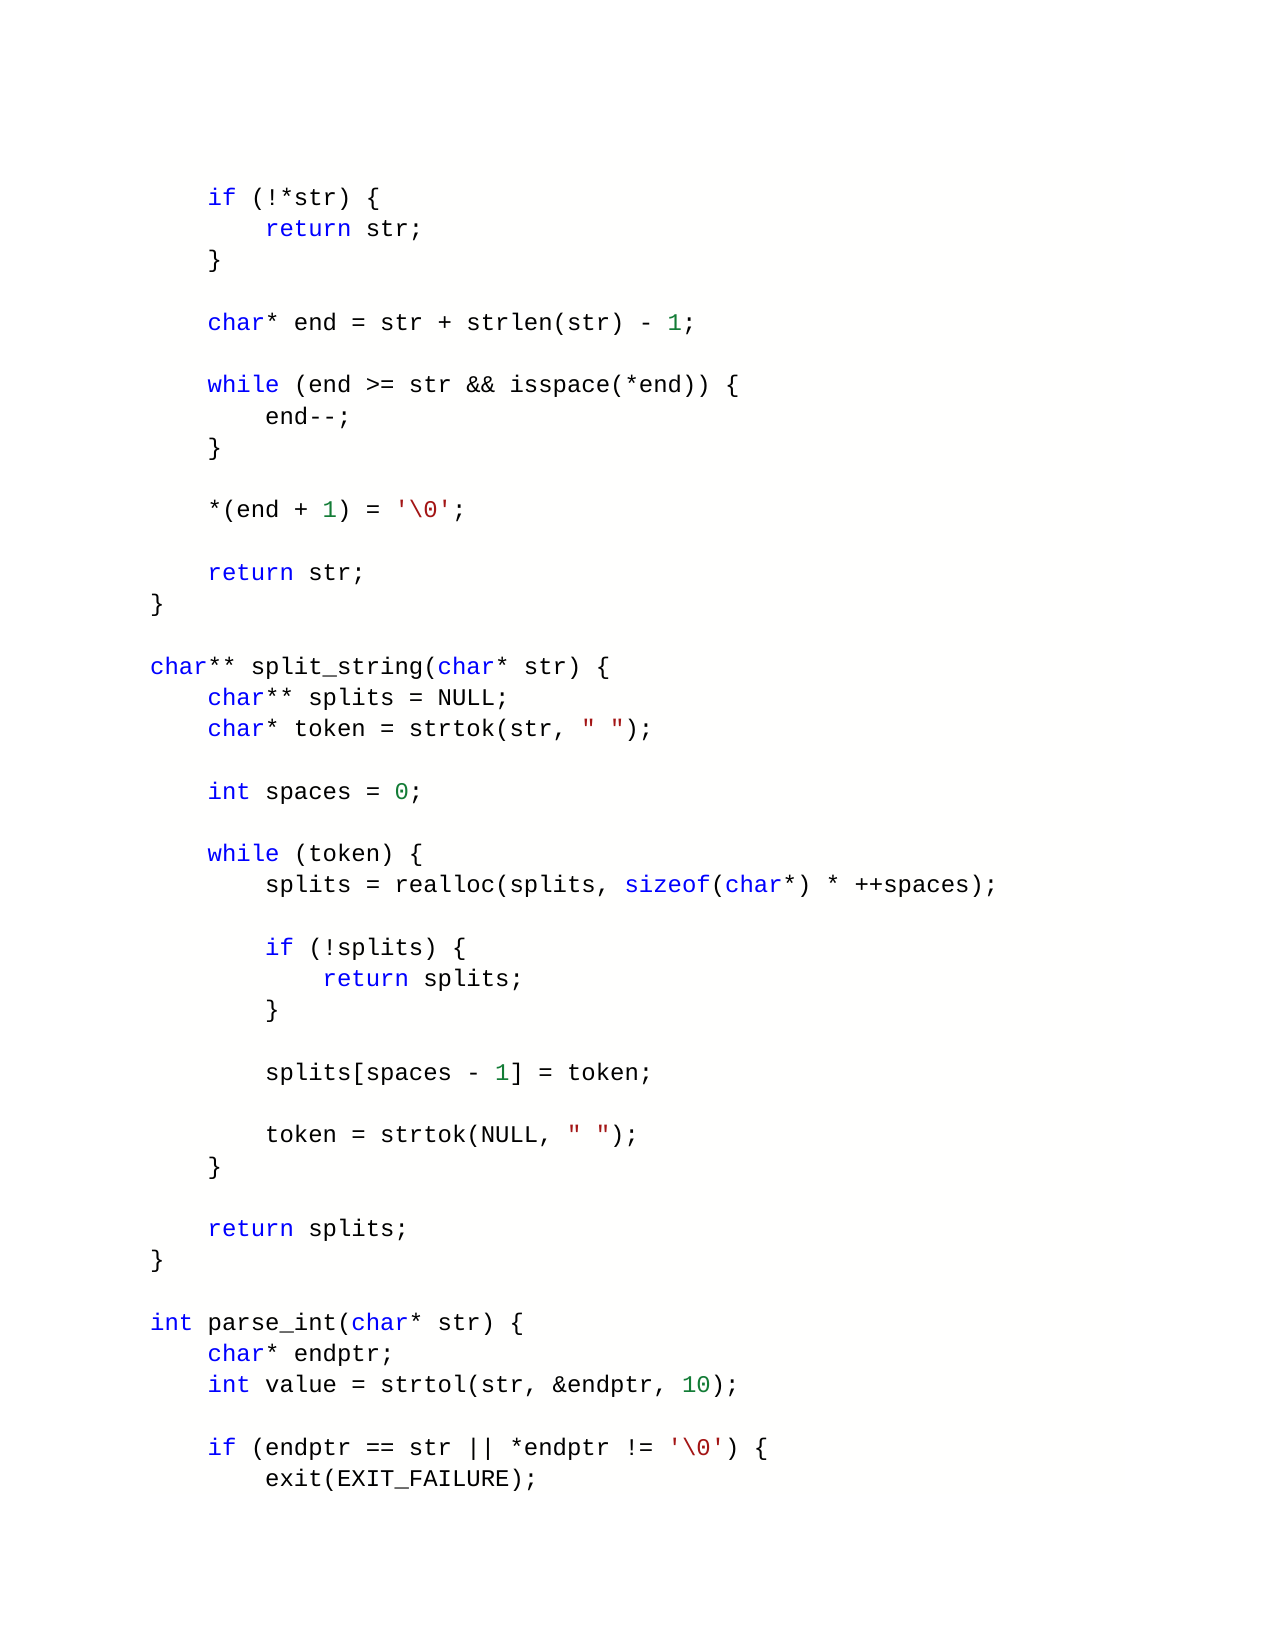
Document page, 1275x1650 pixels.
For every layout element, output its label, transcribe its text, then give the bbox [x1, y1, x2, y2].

text *(end + 1) = '\0'; [150, 494, 1125, 525]
text return splits; [150, 962, 1125, 994]
text } [150, 244, 1125, 275]
text while (end >= str && isspace(*end)) { [150, 369, 1125, 400]
text int parse_int(char* str) { [150, 1306, 1125, 1337]
text char** splits = NULL; [150, 681, 1125, 712]
text int value = strtol(str, &endptr, 10); [150, 1369, 1125, 1400]
text if (endptr == str || *endptr != '\0') { [150, 1431, 1125, 1462]
text token = strtok(NULL, " "); [150, 1119, 1125, 1150]
text end--; [150, 400, 1125, 431]
text return str; [150, 212, 1125, 244]
text if (!splits) { [150, 931, 1125, 962]
text splits[spaces - 1] = token; [150, 1056, 1125, 1087]
text if (!*str) { [150, 181, 1125, 212]
text char** split_string(char* str) { [150, 650, 1125, 681]
text return splits; [150, 1212, 1125, 1244]
text char* token = strtok(str, " "); [150, 712, 1125, 744]
text char* end = str + strlen(str) - 1; [150, 306, 1125, 337]
text } [150, 587, 1125, 619]
text char* endptr; [150, 1337, 1125, 1369]
text } [150, 1244, 1125, 1275]
text while (token) { [150, 837, 1125, 869]
text } [150, 994, 1125, 1025]
text exit(EXIT_FAILURE); [150, 1462, 1125, 1494]
text return str; [150, 556, 1125, 587]
text } [150, 1150, 1125, 1181]
text } [150, 431, 1125, 462]
text splits = realloc(splits, sizeof(char*) * ++spaces); [150, 869, 1125, 900]
text int spaces = 0; [150, 775, 1125, 806]
